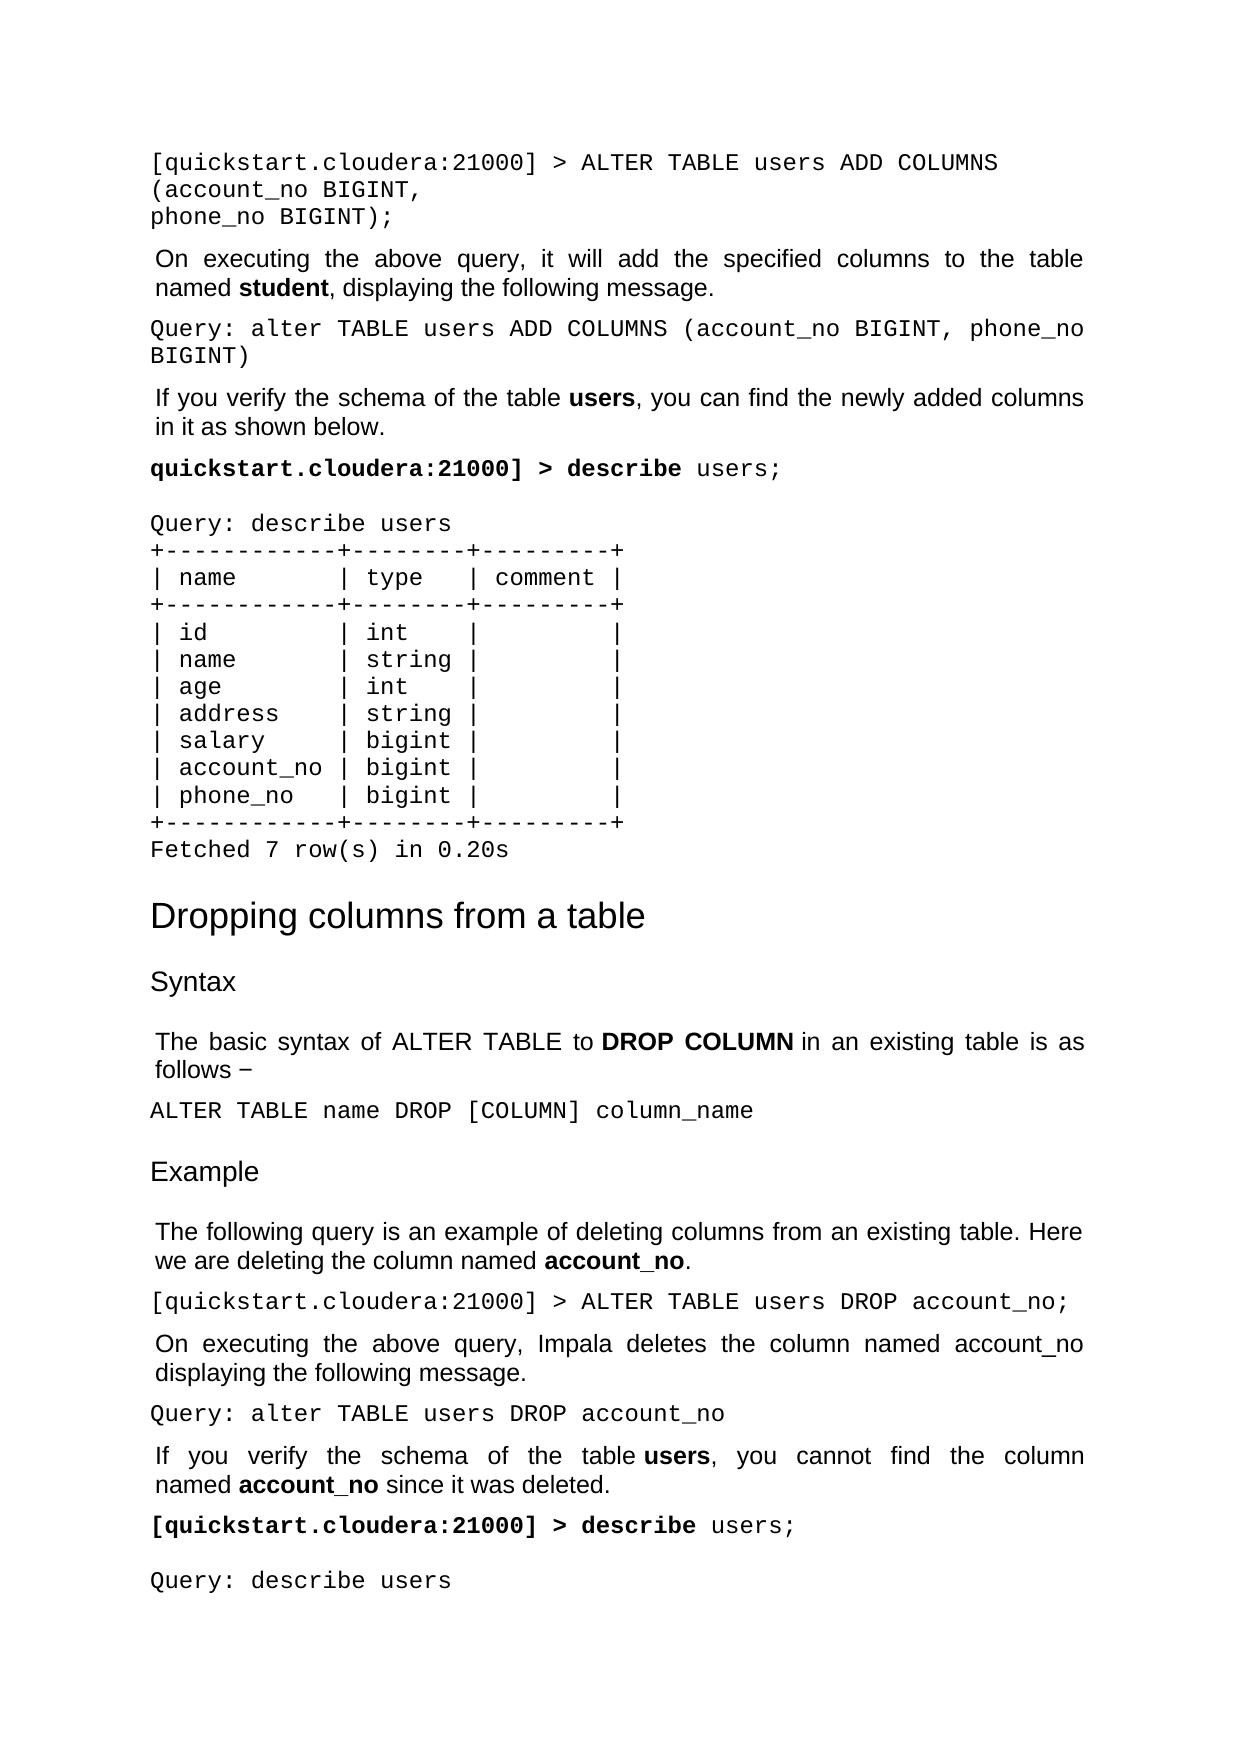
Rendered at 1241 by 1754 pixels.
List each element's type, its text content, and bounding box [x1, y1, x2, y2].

text | name | type | comment | [150, 566, 1090, 593]
text +------------+--------+---------+ [150, 593, 1090, 620]
text ALTER TABLE name DROP [COLUMN] column_name [150, 1099, 1090, 1126]
text | account_no | bigint | | [150, 756, 1090, 783]
text Syntax [150, 965, 1090, 997]
text The following query is an example of deleting columns from an existing table. Here we are deleting the column named account_no. [155, 1217, 1085, 1274]
text [quickstart.cloudera:21000] > ALTER TABLE users ADD COLUMNS (account_no BIGINT, [150, 150, 1090, 204]
text | age | int | | [150, 674, 1090, 701]
text Fetched 7 row(s) in 0.20s [150, 837, 1090, 864]
text Query: alter TABLE users ADD COLUMNS (account_no BIGINT, phone_no BIGINT) [150, 317, 1090, 371]
text On executing the above query, Impala deletes the column named account_no displaying the following message. [155, 1329, 1085, 1387]
text Example [150, 1155, 1090, 1188]
text Dropping columns from a table [150, 894, 1090, 936]
text Query: describe users [150, 1568, 1090, 1595]
text [quickstart.cloudera:21000] > ALTER TABLE users DROP account_no; [150, 1289, 1090, 1317]
text +------------+--------+---------+ [150, 538, 1090, 566]
text Query: alter TABLE users DROP account_no [150, 1402, 1090, 1429]
text | phone_no | bigint | | [150, 783, 1090, 810]
text quickstart.cloudera:21000] > describe users; [150, 456, 1090, 483]
text | id | int | | [150, 620, 1090, 647]
text If you verify the schema of the table users, you cannot find the column named account_no since it was deleted. [155, 1441, 1085, 1499]
text | address | string | | [150, 701, 1090, 729]
text On executing the above query, it will add the specified columns to the table named student, displaying the following message. [155, 244, 1085, 302]
text [quickstart.cloudera:21000] > describe users; [150, 1514, 1090, 1541]
text | name | string | | [150, 647, 1090, 674]
text The basic syntax of ALTER TABLE to DROP COLUMN in an existing table is as follows − [155, 1026, 1085, 1084]
text Query: describe users [150, 511, 1090, 538]
text If you verify the schema of the table users, you can find the newly added columns in it as shown below. [155, 383, 1085, 441]
text +------------+--------+---------+ [150, 810, 1090, 837]
text | salary | bigint | | [150, 729, 1090, 756]
text phone_no BIGINT); [150, 204, 1090, 232]
